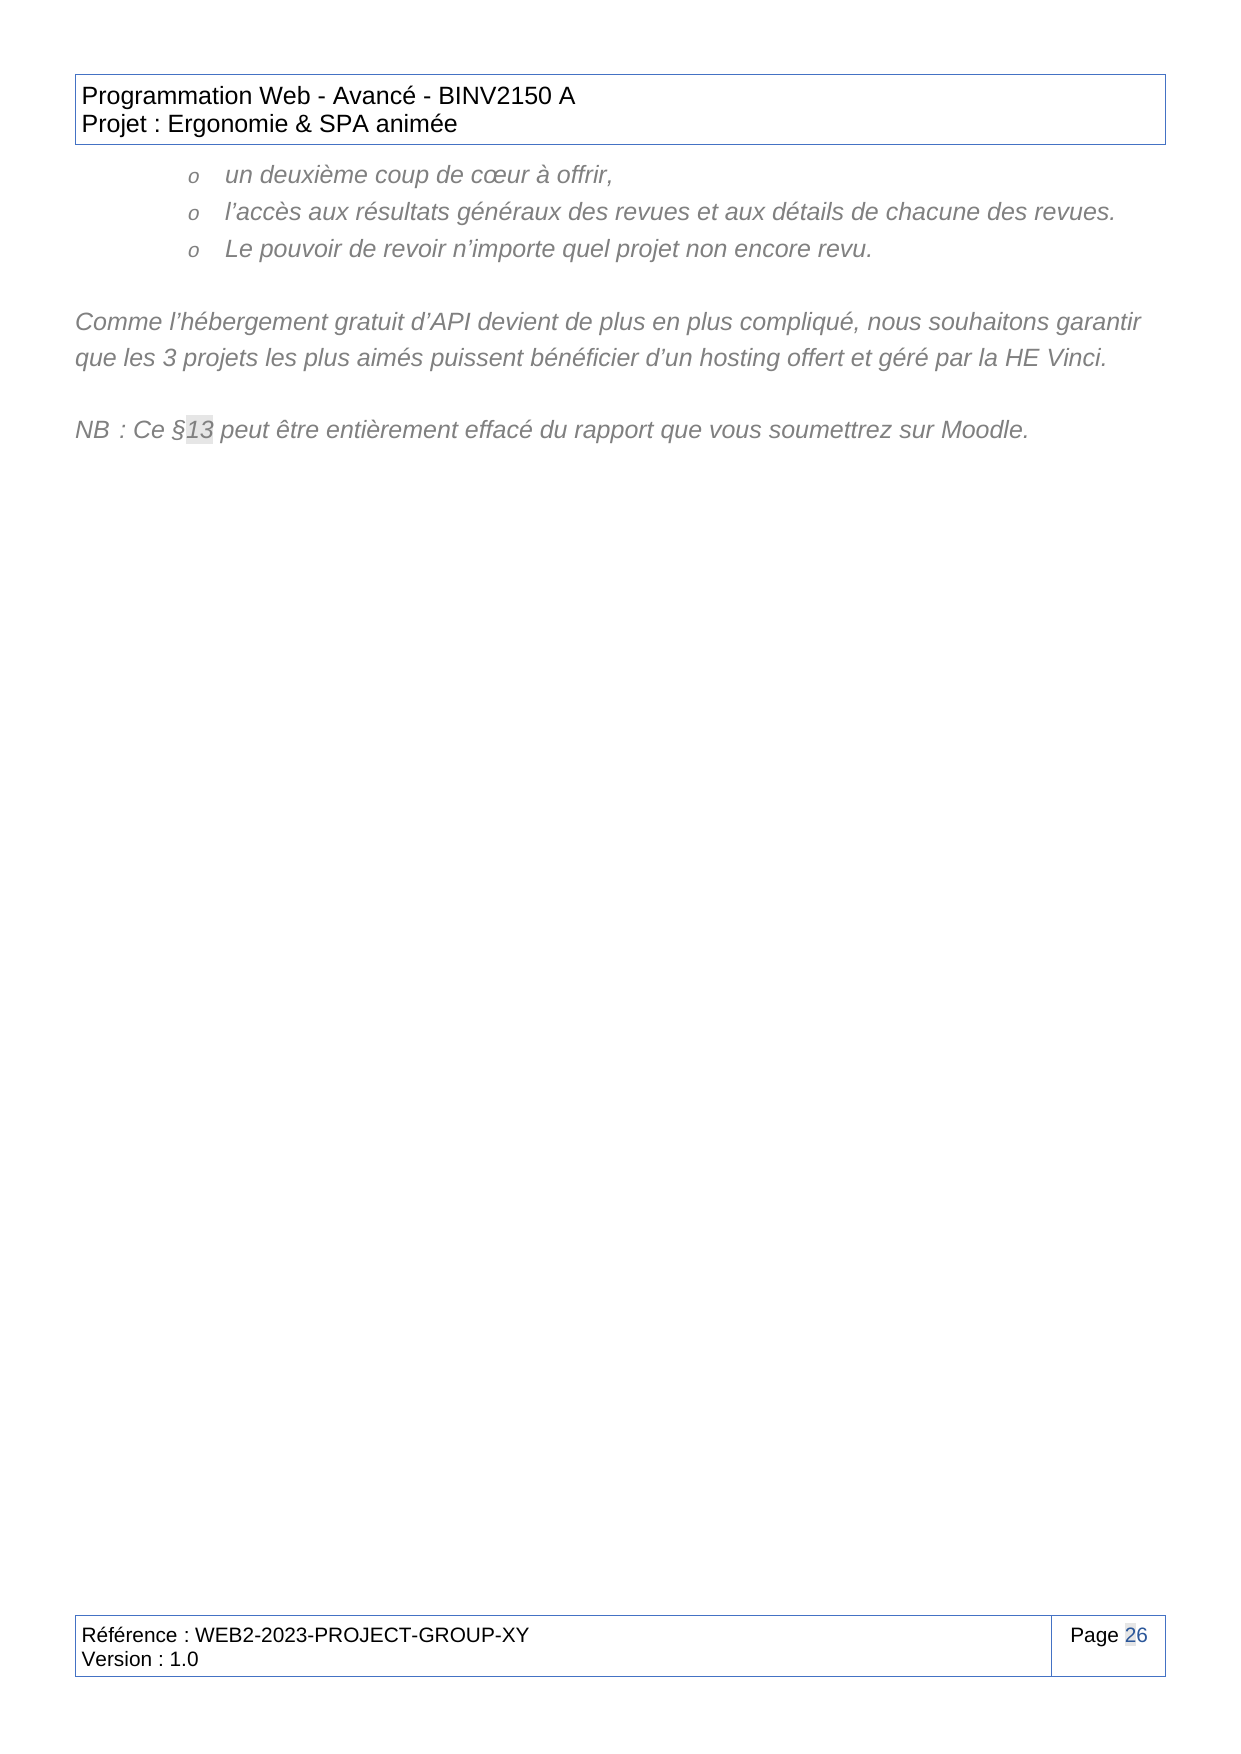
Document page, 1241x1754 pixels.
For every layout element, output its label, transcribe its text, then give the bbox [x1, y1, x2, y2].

list un deuxième coup de cœur à offrir, [187, 160, 1165, 190]
list Le pouvoir de revoir n’importe quel projet non encore revu. [187, 234, 1165, 264]
text Comme l’hébergement gratuit d’API devient de plus en plus compliqué, nous souhaitons garantir que les 3 projets les plus aimés puissent bénéficier d’un hosting offert et géré par la HE Vinci. [75, 307, 1165, 372]
list l’accès aux résultats généraux des revues et aux détails de chacune des revues. [187, 197, 1165, 227]
text NB : Ce §13 peut être entièrement effacé du rapport que vous soumettrez sur Moodle. [213, 415, 1165, 444]
